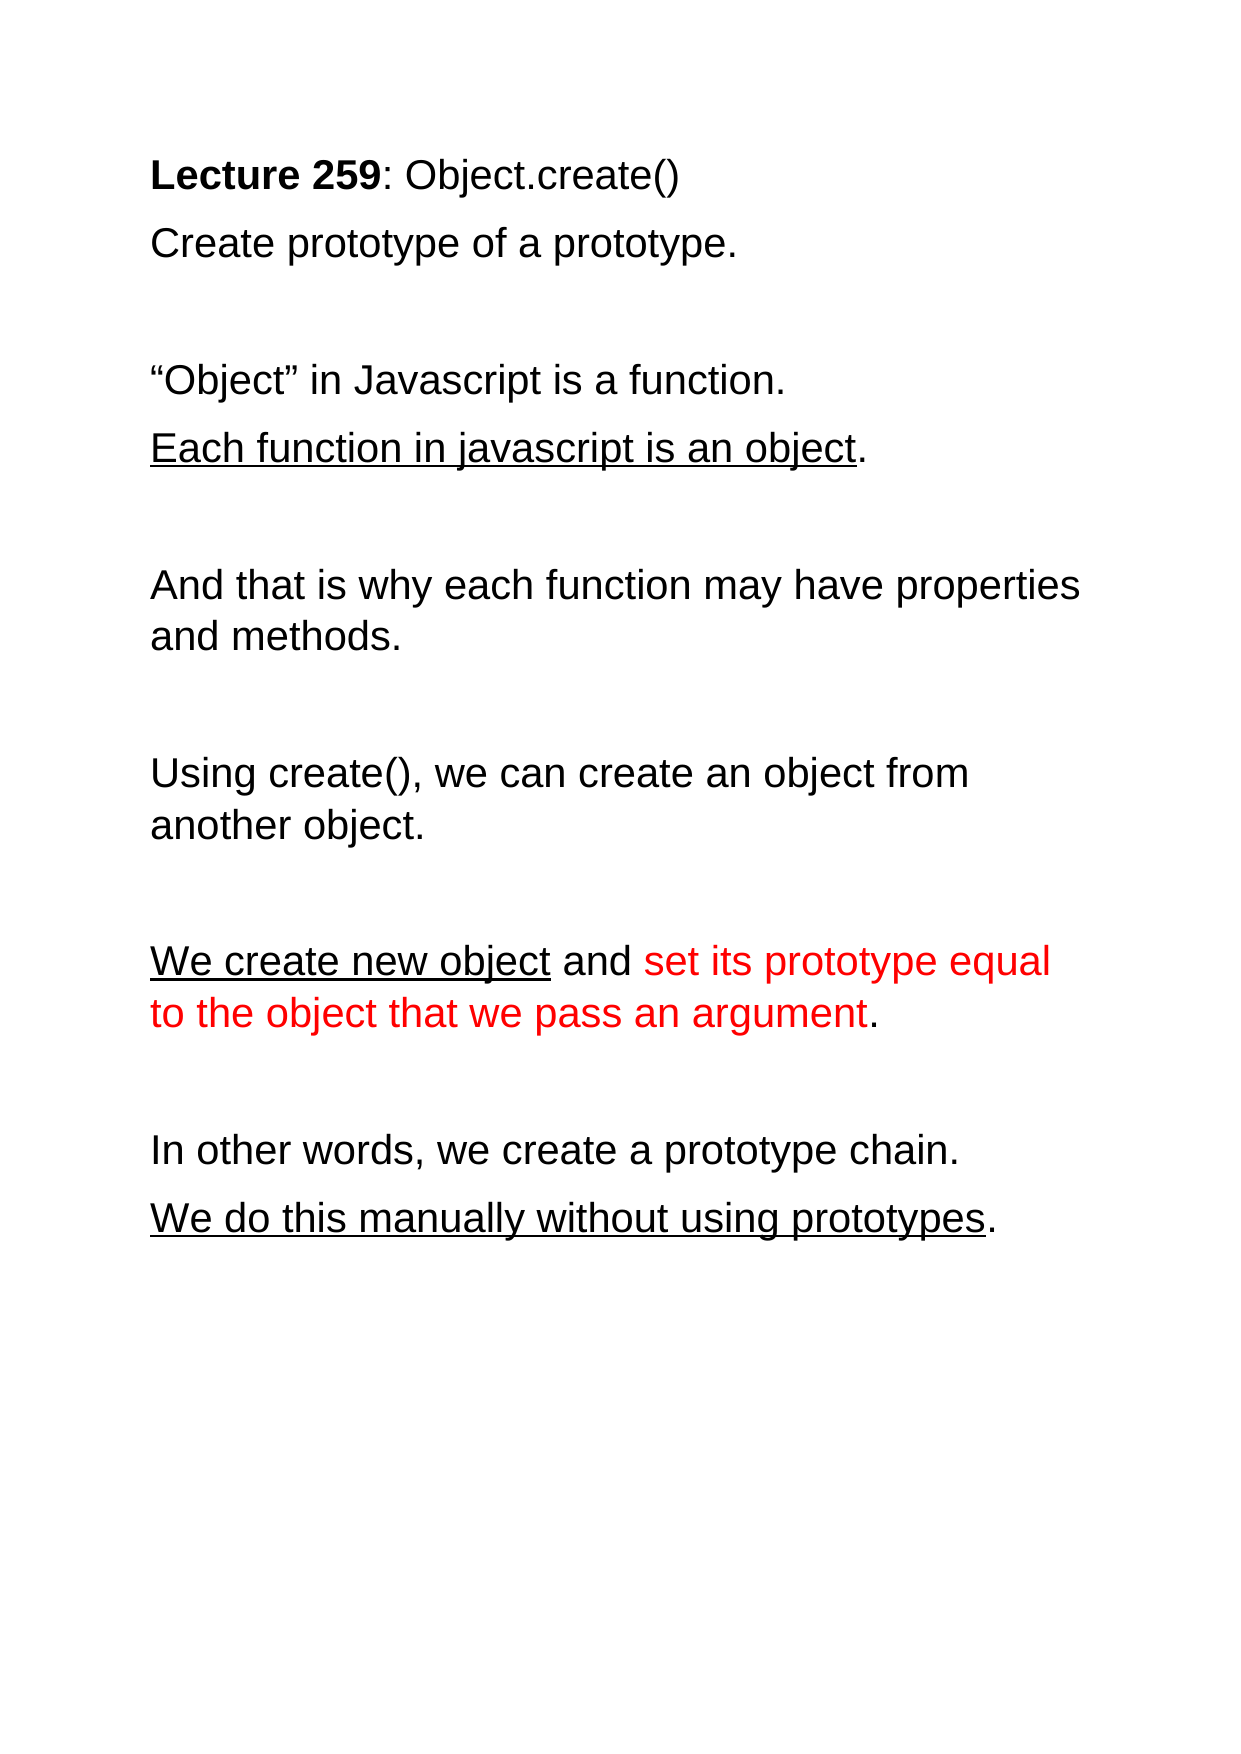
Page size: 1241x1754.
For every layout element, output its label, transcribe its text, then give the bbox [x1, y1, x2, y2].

text Create prototype of a prototype. [150, 218, 1090, 266]
text “Object” in Javascript is a function. [150, 355, 1090, 403]
text And that is why each function may have properties and methods. [150, 560, 1090, 659]
text We create new object and set its prototype equal to the object that we pass an argument. [150, 937, 1090, 1036]
text Each function in javascript is an object. [150, 423, 1090, 471]
text Lecture 259: Object.create() [150, 150, 1090, 198]
text Using create(), we can create an object from another object. [150, 748, 1090, 848]
text In other words, we create a prototype chain. [150, 1125, 1090, 1173]
text We do this manually without using prototypes. [150, 1193, 1090, 1241]
